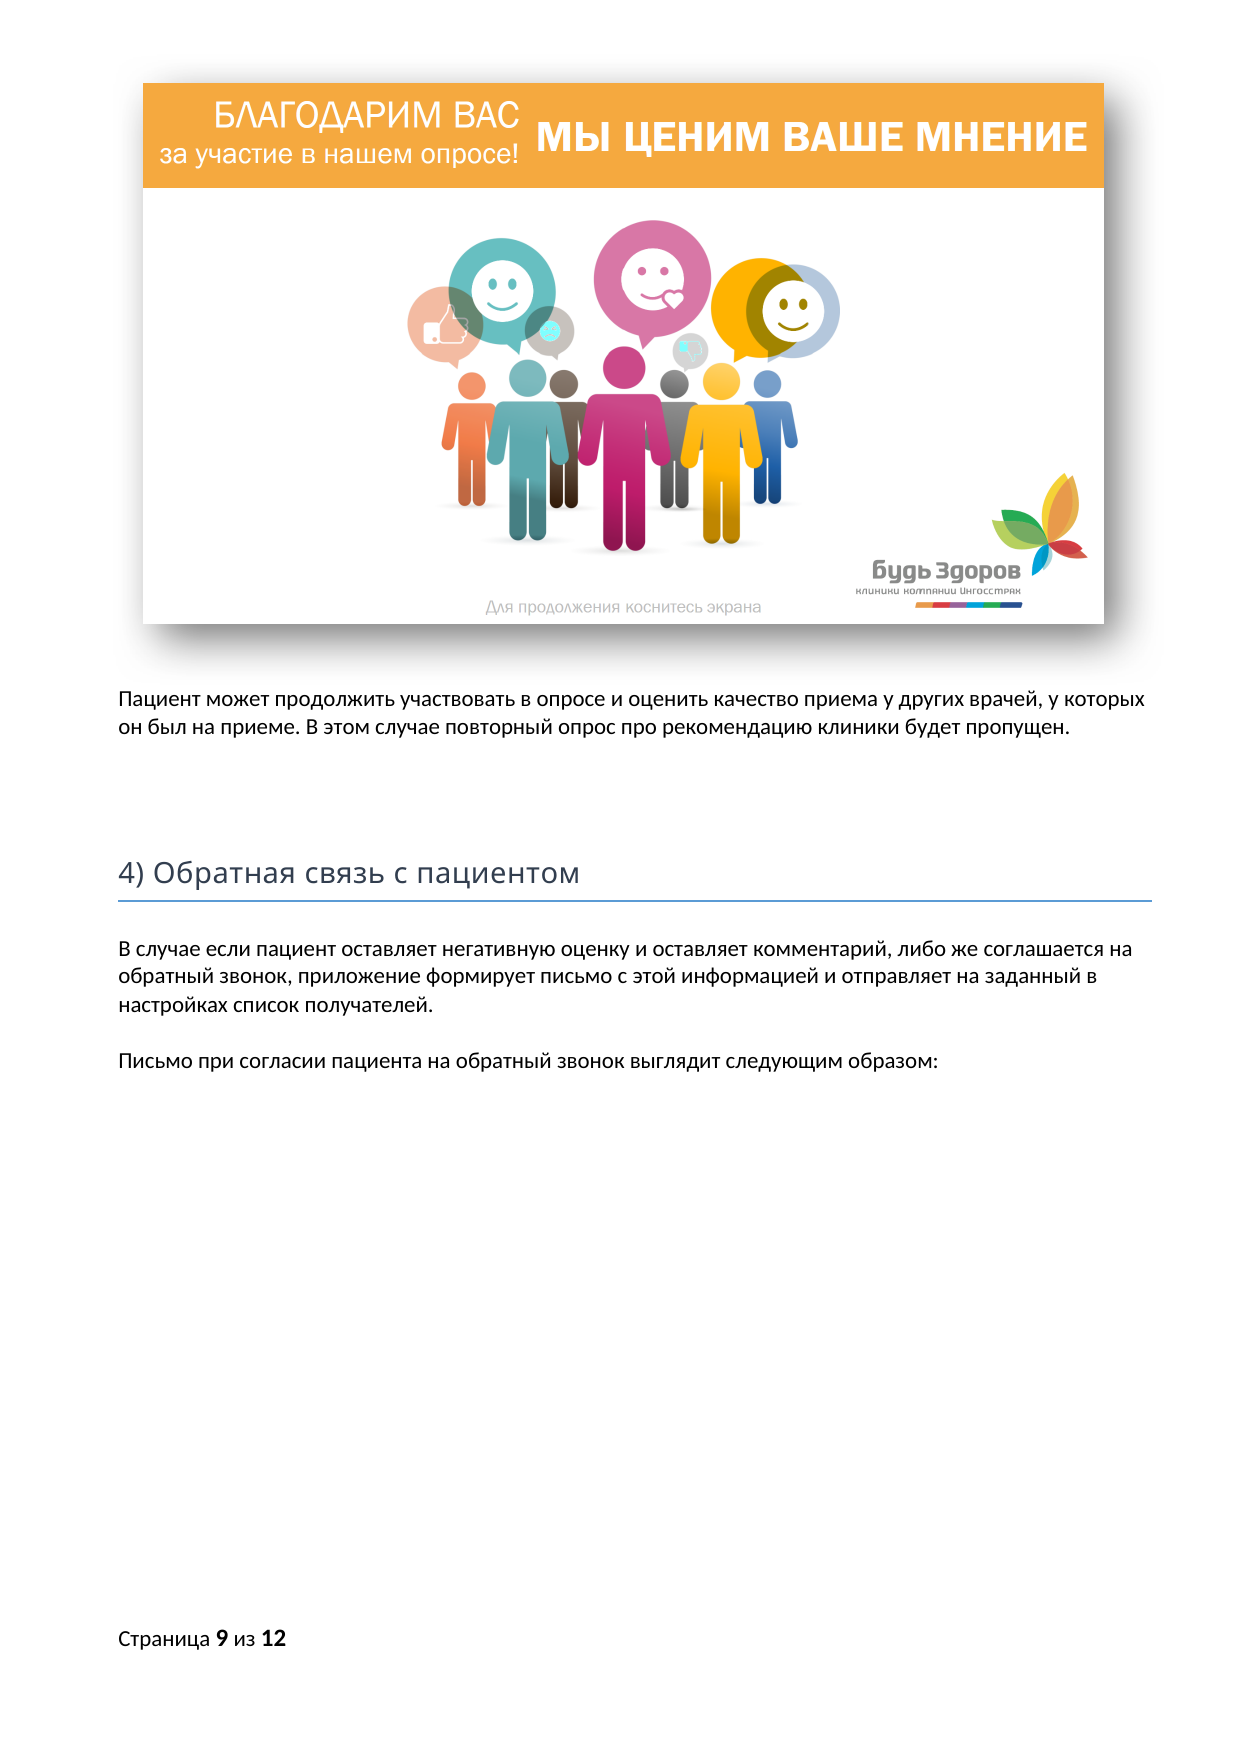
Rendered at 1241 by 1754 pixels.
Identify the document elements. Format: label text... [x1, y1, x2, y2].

text 4) Обратная связь с пациентом [118, 852, 1152, 900]
picture [143, 83, 1104, 624]
text В случае если пациент оставляет негативную оценку и оставляет комментарий, либо же соглашается на обратный звонок, приложение формирует письмо с этой информацией и отправляет на заданный в настройках список получателей. [118, 934, 1152, 1018]
text Письмо при согласии пациента на обратный звонок выглядит следующим образом: [118, 1046, 1152, 1074]
text Пациент может продолжить участвовать в опросе и оценить качество приема у других врачей, у которых он был на приеме. В этом случае повторный опрос про рекомендацию клиники будет пропущен. [118, 684, 1152, 740]
